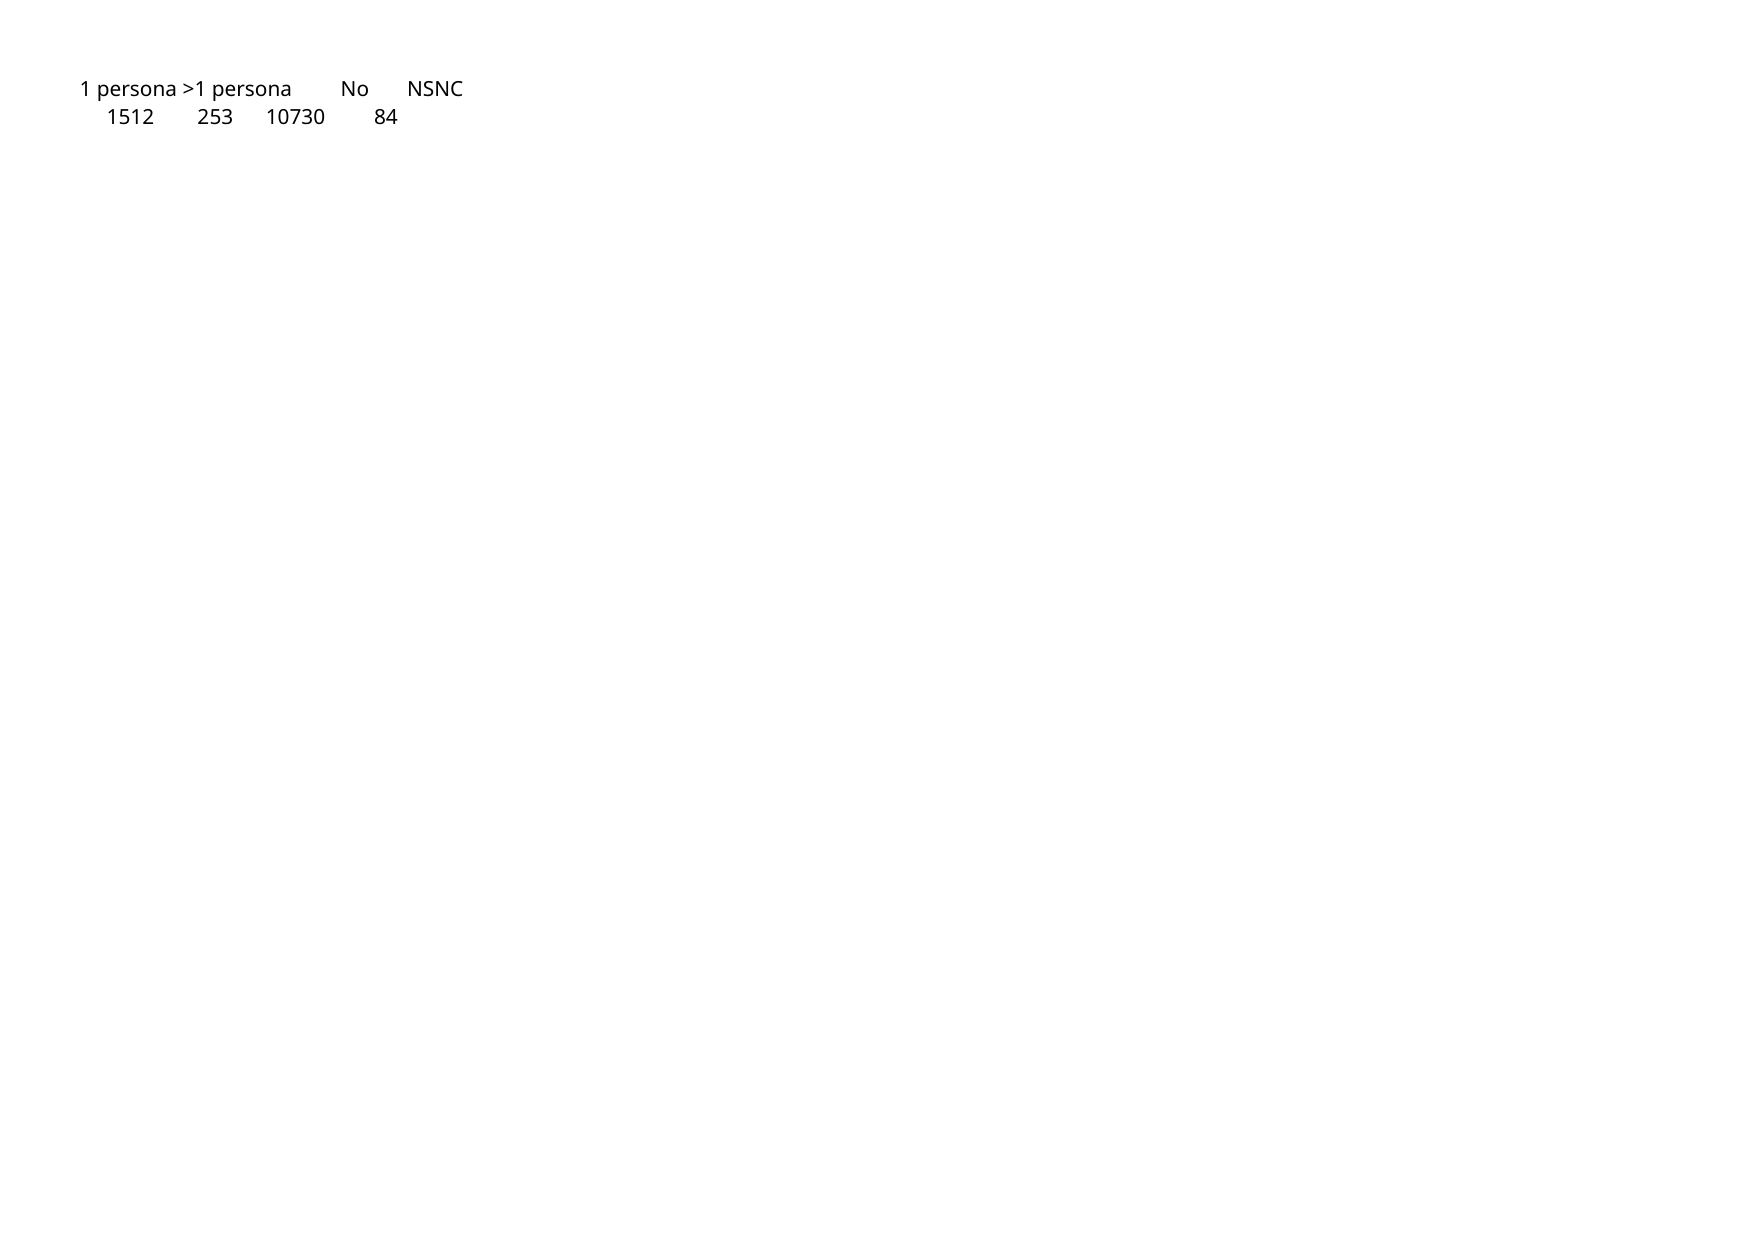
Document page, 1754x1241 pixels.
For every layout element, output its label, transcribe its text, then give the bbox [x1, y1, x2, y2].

text 1512 253 10730 84 [74, 102, 1683, 131]
text 1 persona >1 persona No NSNC [74, 74, 1683, 102]
